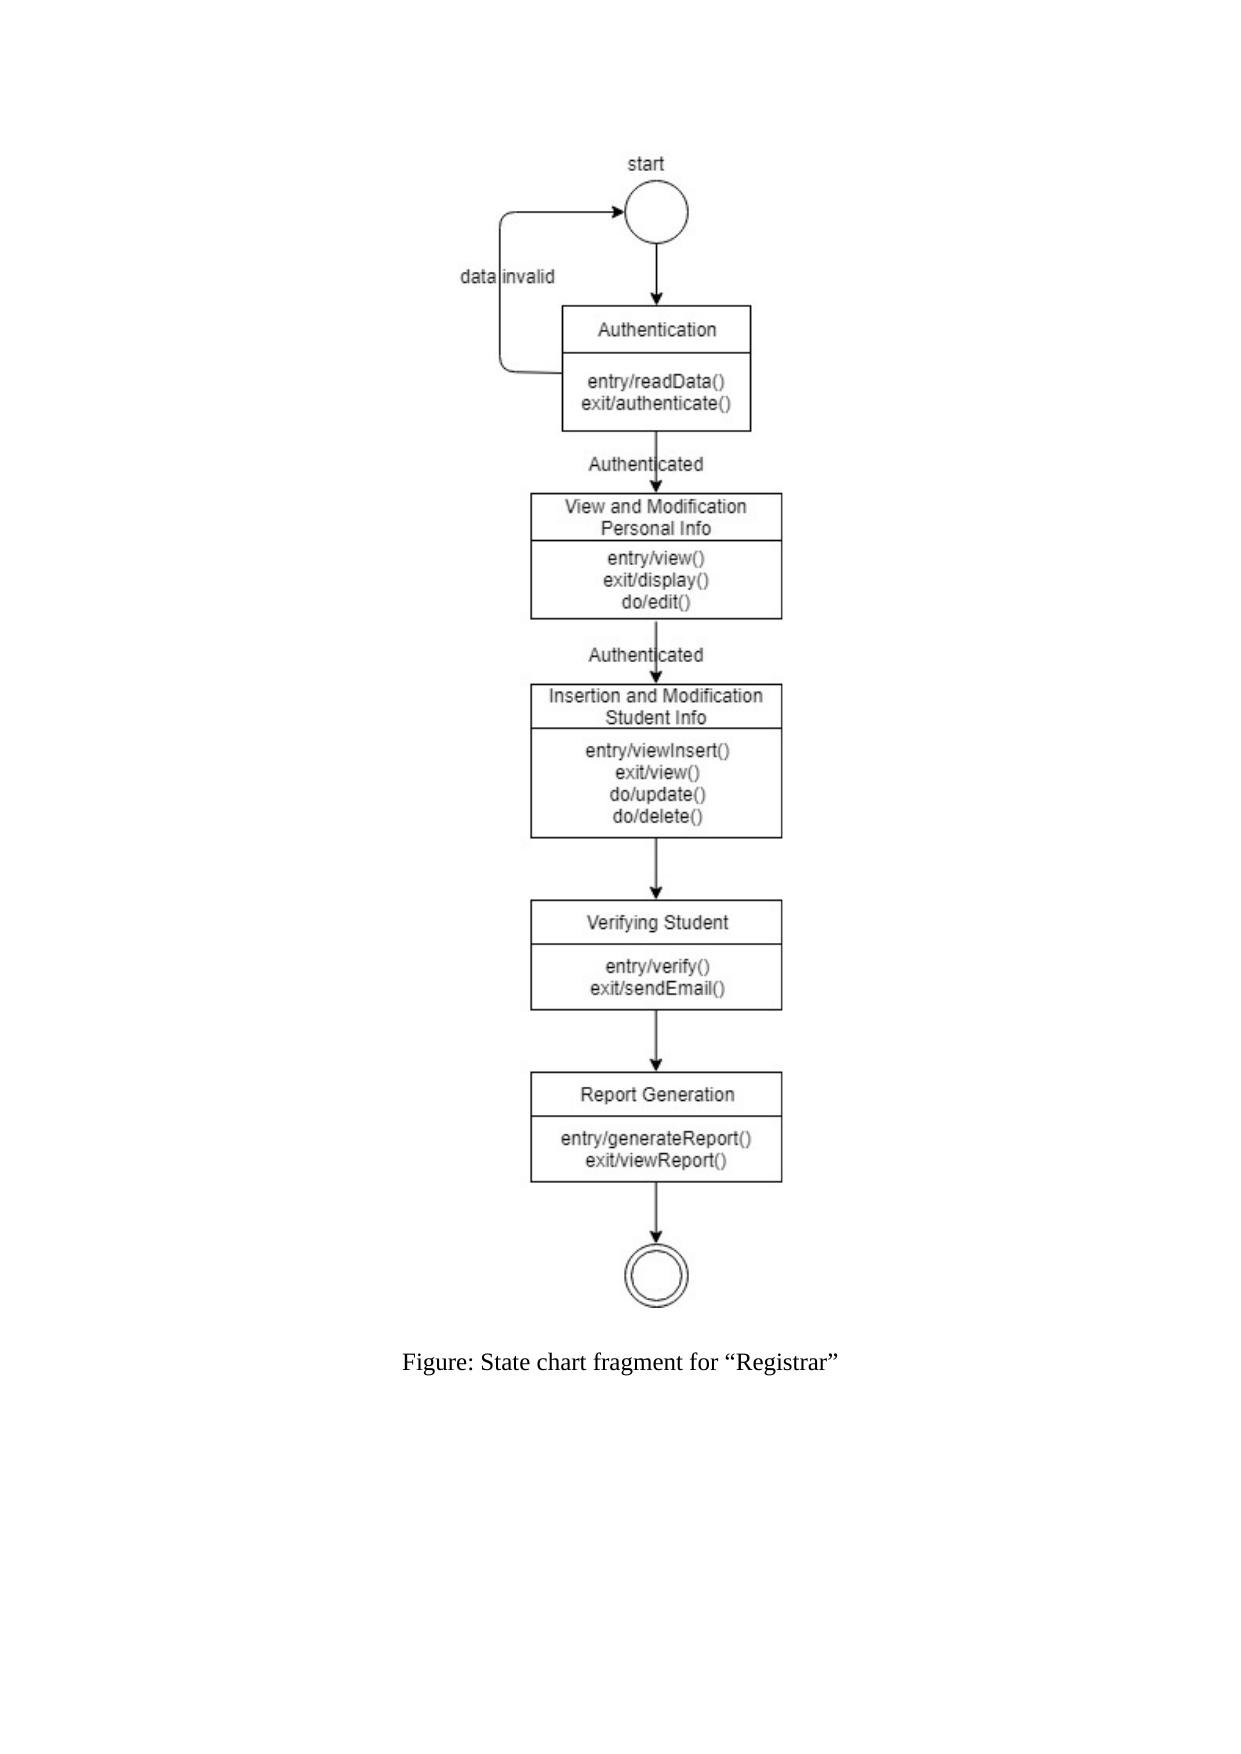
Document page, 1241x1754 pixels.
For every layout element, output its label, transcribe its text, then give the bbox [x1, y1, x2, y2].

text Figure: State chart fragment for “Registrar” [150, 1347, 1090, 1376]
picture [457, 150, 783, 1308]
